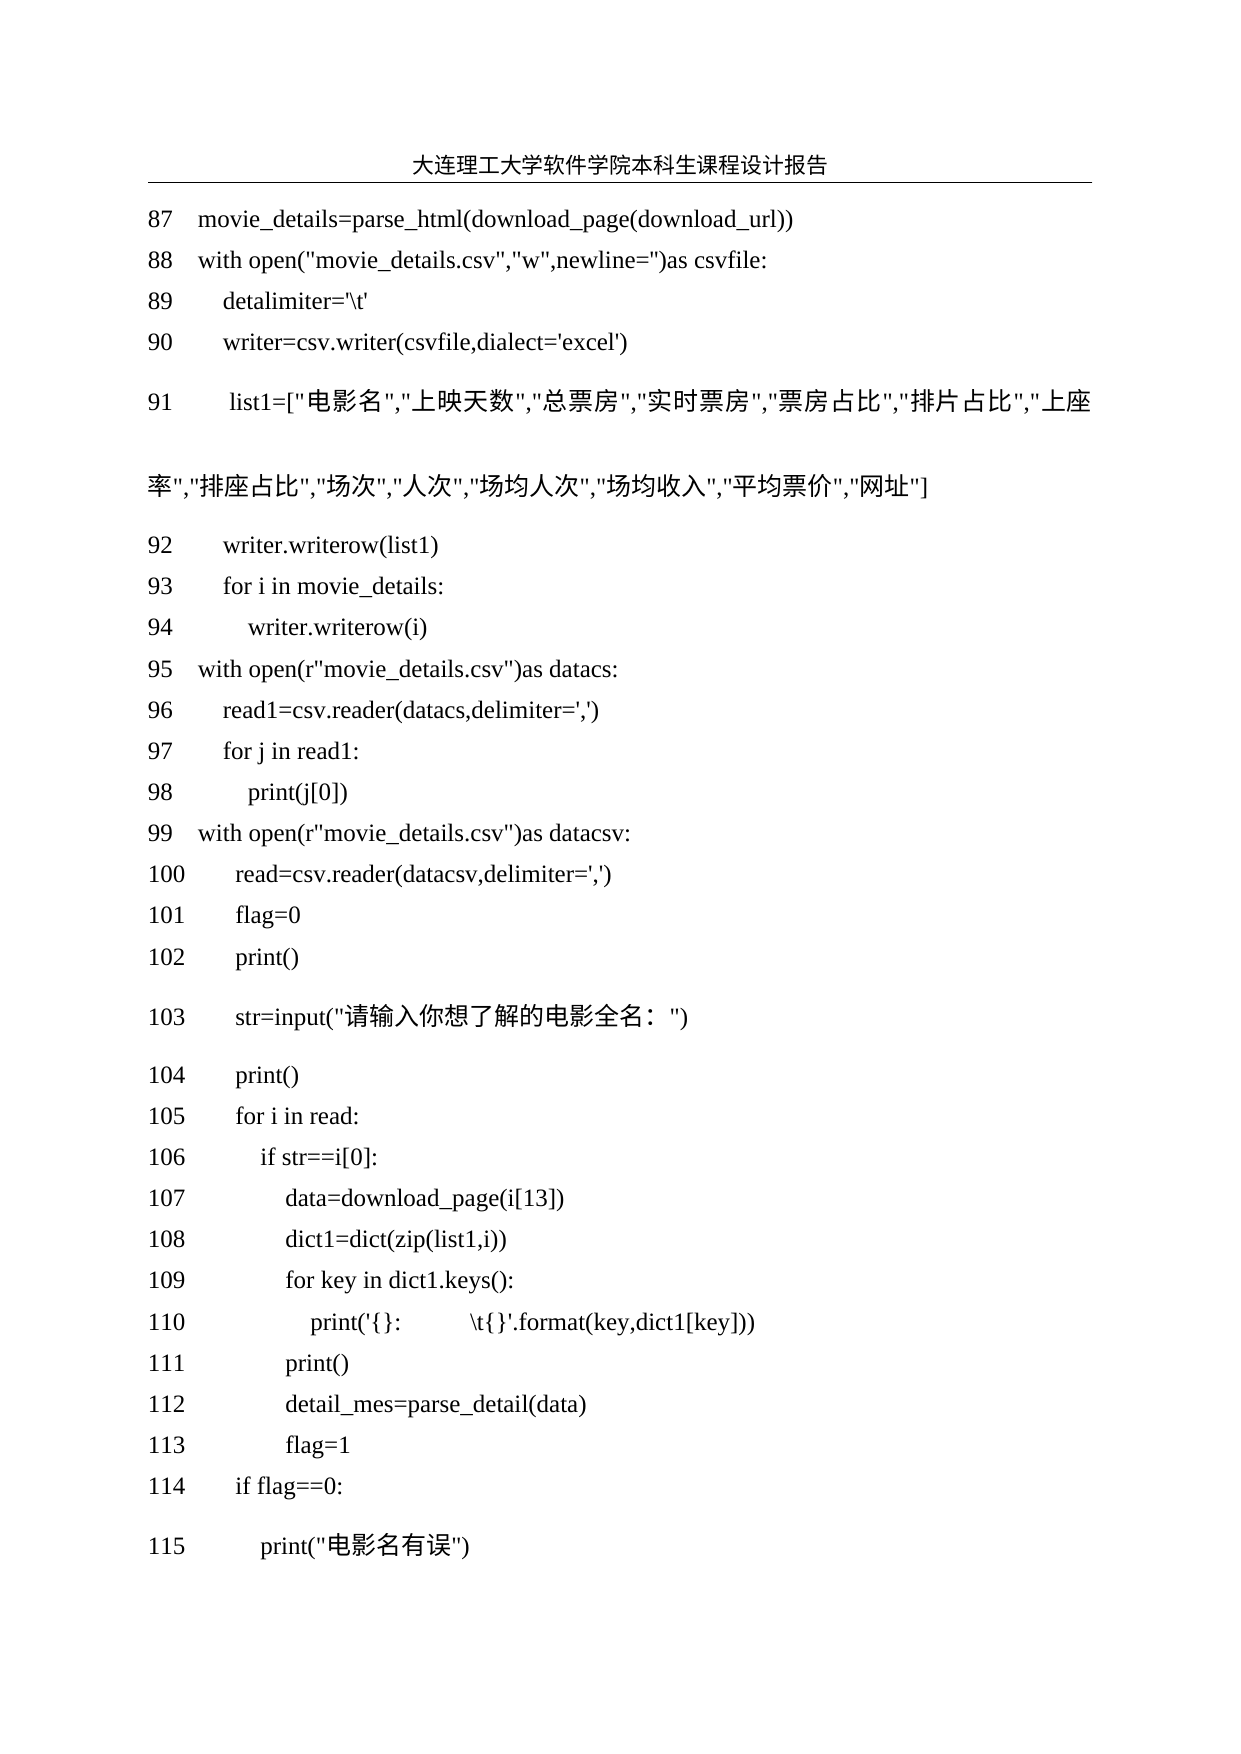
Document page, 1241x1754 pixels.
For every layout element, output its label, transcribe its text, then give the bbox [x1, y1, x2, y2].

text 89 detalimiter='\t' [148, 283, 1092, 317]
text 88 with open("movie_details.csv","w",newline='')as csvfile: [148, 242, 1092, 276]
text 87 movie_details=parse_html(download_page(download_url)) [148, 201, 1092, 235]
text 103 str=input("请输入你想了解的电影全名：") [148, 980, 1092, 1048]
text 106 if str==i[0]: [148, 1139, 1092, 1173]
text 95 with open(r"movie_details.csv")as datacs: [148, 651, 1092, 685]
text 100 read=csv.reader(datacsv,delimiter=',') [148, 857, 1092, 891]
text 115 print("电影名有误") [148, 1510, 1092, 1578]
text 104 print() [148, 1057, 1092, 1091]
text 107 data=download_page(i[13]) [148, 1181, 1092, 1214]
text 99 with open(r"movie_details.csv")as datacsv: [148, 816, 1092, 849]
text 101 flag=0 [148, 898, 1092, 932]
text 105 for i in read: [148, 1098, 1092, 1132]
text 114 if flag==0: [148, 1469, 1092, 1503]
text 93 for i in movie_details: [148, 569, 1092, 603]
text 112 detail_mes=parse_detail(data) [148, 1386, 1092, 1420]
text 108 dict1=dict(zip(list1,i)) [148, 1222, 1092, 1256]
text 109 for key in dict1.keys(): [148, 1263, 1092, 1297]
text 94 writer.writerow(i) [148, 610, 1092, 644]
text 102 print() [148, 939, 1092, 973]
text 113 flag=1 [148, 1427, 1092, 1461]
text 96 read1=csv.reader(datacs,delimiter=',') [148, 692, 1092, 726]
text 110 print('{}: \t{}'.format(key,dict1[key])) [148, 1304, 1092, 1338]
text 98 print(j[0]) [148, 774, 1092, 808]
text 92 writer.writerow(list1) [148, 528, 1092, 562]
text 91 list1=["电影名","上映天数","总票房","实时票房","票房占比","排片占比","上座率","排座占比","场次","人次","场均人次","场均收入","平均票价","网址"] [148, 366, 1092, 518]
text 111 print() [148, 1345, 1092, 1379]
text 90 writer=csv.writer(csvfile,dialect='excel') [148, 324, 1092, 358]
text 97 for j in read1: [148, 733, 1092, 767]
